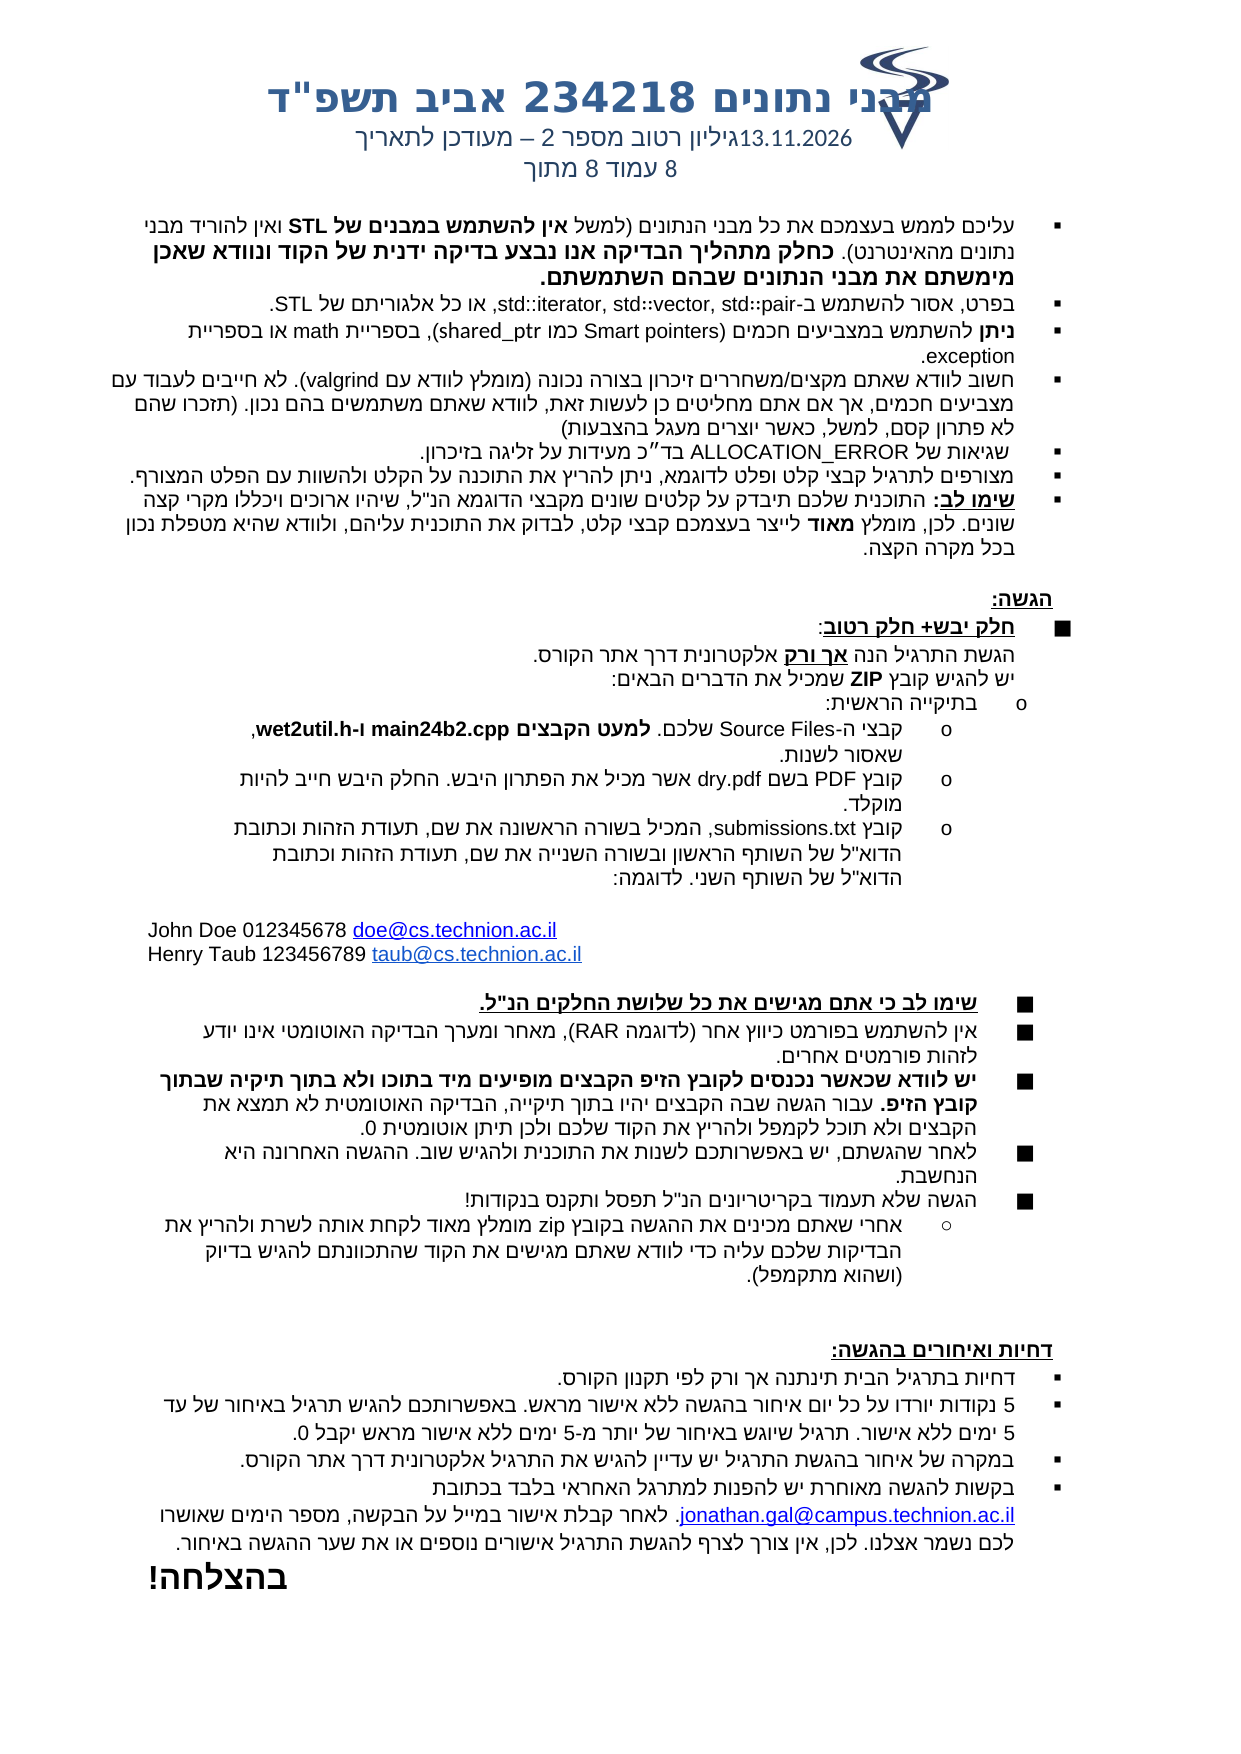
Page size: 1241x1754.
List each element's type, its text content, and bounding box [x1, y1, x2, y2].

list שימו לב כי אתם מגישים את כל שלושת החלקים הנ"ל. [148, 991, 1015, 1015]
list במקרה של איחור בהגשת התרגיל יש עדיין להגיש את התרגיל אלקטרונית דרך אתר הקורס. [148, 1448, 1053, 1472]
list דחיות בתרגיל הבית תינתנה אך ורק לפי תקנון הקורס. [148, 1365, 1053, 1389]
list יש לוודא שכאשר נכנסים לקובץ הזיפ הקבצים מופיעים מיד בתוכו ולא בתוך תיקיה שבתוך קובץ הזיפ. עבור הגשה שבה הקבצים יהיו בתוך תיקייה, הבדיקה האוטומטית לא תמצא את הקבצים ולא תוכל לקמפל ולהריץ את הקוד שלכם ולכן תיתן אוטומטית 0. [148, 1067, 1015, 1140]
list ניתן להשתמש במצביעים חכמים (Smart pointers כמו shared_ptr), בספריית math או בספריית exception. [110, 316, 1053, 368]
text בהצלחה! [148, 1558, 1053, 1597]
list שימו לב: התוכנית שלכם תיבדק על קלטים שונים מקבצי הדוגמא הנ"ל, שיהיו ארוכים ויכללו מקרי קצה שונים. לכן, מומלץ מאוד לייצר בעצמכם קבצי קלט, לבדוק את התוכנית עליהם, ולוודא שהיא מטפלת נכון בכל מקרה הקצה. [110, 488, 1053, 560]
text Henry Taub 123456789 taub@cs.technion.ac.il [148, 941, 1053, 965]
text John Doe 012345678 doe@cs.technion.ac.il [148, 917, 1053, 941]
list חלק יבש+ חלק רטוב: [148, 615, 1053, 639]
list בקשות להגשה מאוחרת יש להפנות למתרגל האחראי בלבד בכתובת jonathan.gal@campus.technion.ac.il. לאחר קבלת אישור במייל על הבקשה, מספר הימים שאושרו לכם נשמר אצלנו. לכן, אין צורך לצרף להגשת התרגיל אישורים נוספים או את שער ההגשה באיחור. [148, 1476, 1053, 1555]
list מצורפים לתרגיל קבצי קלט ופלט לדוגמא, ניתן להריץ את התוכנה על הקלט ולהשוות עם הפלט המצורף. [110, 464, 1053, 488]
list שגיאות של ALLOCATION_ERROR בד״כ מעידות על זליגה בזיכרון. [110, 440, 1053, 464]
list הגשה שלא תעמוד בקריטריונים הנ"ל תפסל ותקנס בנקודות! [148, 1188, 1015, 1213]
list קובץ PDF בשם dry.pdf אשר מכיל את הפתרון היבש. החלק היבש חייב להיות מוקלד. [223, 766, 940, 816]
list קובץ submissions.txt, המכיל בשורה הראשונה את שם, תעודת הזהות וכתובת הדוא"ל של השותף הראשון ובשורה השנייה את שם, תעודת הזהות וכתובת הדוא"ל של השותף השני. לדוגמה: [223, 816, 940, 890]
text הגשה: [148, 587, 1053, 611]
list אחרי שאתם מכינים את ההגשה בקובץ zip מומלץ מאוד לקחת אותה לשרת ולהריץ את הבדיקות שלכם עליה כדי לוודא שאתם מגישים את הקוד שהתכוונתם להגיש בדיוק (ושהוא מתקמפל). [148, 1213, 940, 1286]
list לאחר שהגשתם, יש באפשרותכם לשנות את התוכנית ולהגיש שוב. ההגשה האחרונה היא הנחשבת. [148, 1140, 1015, 1188]
list בפרט, אסור להשתמש ב-std::iterator, std∷vector, std∷pair, או כל אלגוריתם של STL. [110, 291, 1053, 316]
text יש להגיש קובץ ZIP שמכיל את הדברים הבאים: [148, 667, 1053, 691]
picture [860, 46, 949, 150]
list אין להשתמש בפורמט כיווץ אחר (לדוגמה RAR), מאחר ומערך הבדיקה האוטומטי אינו יודע לזהות פורמטים אחרים. [148, 1019, 1015, 1067]
list קבצי ה-Source Files שלכם. למעט הקבצים main24b2.cpp ו-wet2util.h, שאסור לשנות. [223, 717, 940, 766]
text הגשת התרגיל הנה אך ורק אלקטרונית דרך אתר הקורס. [148, 643, 1015, 667]
list בתיקייה הראשית: [176, 691, 1015, 717]
list חשוב לוודא שאתם מקצים/משחררים זיכרון בצורה נכונה (מומלץ לוודא עם valgrind). לא חייבים לעבוד עם מצביעים חכמים, אך אם אתם מחליטים כן לעשות זאת, לוודא שאתם משתמשים בהם נכון. (תזכרו שהם לא פתרון קסם, למשל, כאשר יוצרים מעגל בהצבעות) [110, 368, 1053, 440]
list 5 נקודות יורדו על כל יום איחור בהגשה ללא אישור מראש. באפשרותכם להגיש תרגיל באיחור של עד 5 ימים ללא אישור. תרגיל שיוגש באיחור של יותר מ-5 ימים ללא אישור מראש יקבל 0. [148, 1393, 1053, 1444]
list עליכם לממש בעצמכם את כל מבני הנתונים (למשל אין להשתמש במבנים של STL ואין להוריד מבני נתונים מהאינטרנט). כחלק מתהליך הבדיקה אנו נבצע בדיקה ידנית של הקוד ונוודא שאכן מימשתם את מבני הנתונים שבהם השתמשתם. [110, 214, 1053, 291]
text דחיות ואיחורים בהגשה: [148, 1338, 1053, 1362]
